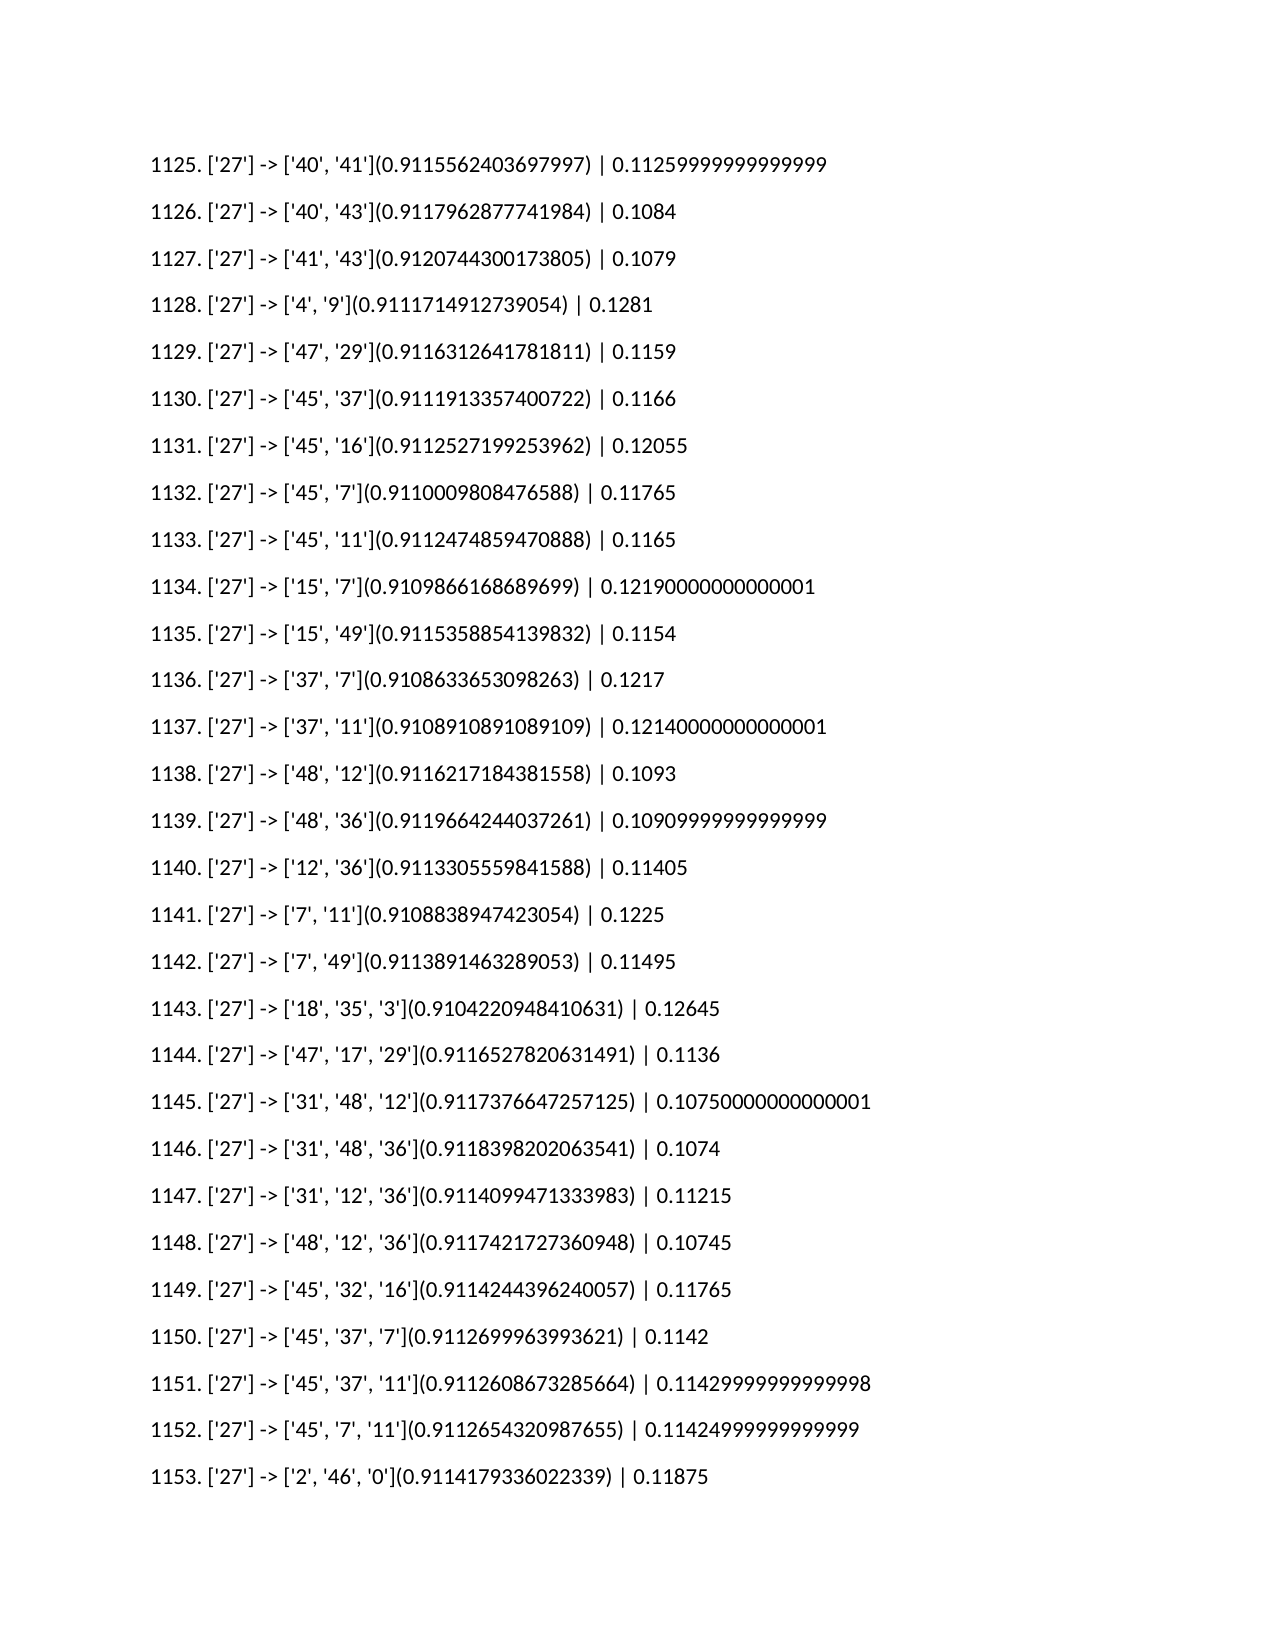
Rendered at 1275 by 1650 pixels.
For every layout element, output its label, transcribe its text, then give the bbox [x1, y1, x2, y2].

text 1129. ['27'] -> ['47', '29'](0.9116312641781811) | 0.1159 [150, 337, 1125, 366]
text 1125. ['27'] -> ['40', '41'](0.9115562403697997) | 0.11259999999999999 [150, 150, 1125, 178]
text 1137. ['27'] -> ['37', '11'](0.9108910891089109) | 0.12140000000000001 [150, 712, 1125, 741]
text 1143. ['27'] -> ['18', '35', '3'](0.9104220948410631) | 0.12645 [150, 994, 1125, 1022]
text 1148. ['27'] -> ['48', '12', '36'](0.9117421727360948) | 0.10745 [150, 1228, 1125, 1256]
text 1138. ['27'] -> ['48', '12'](0.9116217184381558) | 0.1093 [150, 759, 1125, 787]
text 1133. ['27'] -> ['45', '11'](0.9112474859470888) | 0.1165 [150, 525, 1125, 553]
text 1145. ['27'] -> ['31', '48', '12'](0.9117376647257125) | 0.10750000000000001 [150, 1087, 1125, 1116]
text 1150. ['27'] -> ['45', '37', '7'](0.9112699963993621) | 0.1142 [150, 1322, 1125, 1350]
text 1142. ['27'] -> ['7', '49'](0.9113891463289053) | 0.11495 [150, 947, 1125, 975]
text 1146. ['27'] -> ['31', '48', '36'](0.9118398202063541) | 0.1074 [150, 1134, 1125, 1162]
text 1126. ['27'] -> ['40', '43'](0.9117962877741984) | 0.1084 [150, 197, 1125, 225]
text 1128. ['27'] -> ['4', '9'](0.9111714912739054) | 0.1281 [150, 291, 1125, 319]
text 1147. ['27'] -> ['31', '12', '36'](0.9114099471333983) | 0.11215 [150, 1181, 1125, 1209]
text 1152. ['27'] -> ['45', '7', '11'](0.9112654320987655) | 0.11424999999999999 [150, 1416, 1125, 1444]
text 1141. ['27'] -> ['7', '11'](0.9108838947423054) | 0.1225 [150, 900, 1125, 928]
text 1153. ['27'] -> ['2', '46', '0'](0.9114179336022339) | 0.11875 [150, 1462, 1125, 1491]
text 1130. ['27'] -> ['45', '37'](0.9111913357400722) | 0.1166 [150, 384, 1125, 412]
text 1127. ['27'] -> ['41', '43'](0.9120744300173805) | 0.1079 [150, 244, 1125, 272]
text 1140. ['27'] -> ['12', '36'](0.9113305559841588) | 0.11405 [150, 853, 1125, 881]
text 1151. ['27'] -> ['45', '37', '11'](0.9112608673285664) | 0.11429999999999998 [150, 1369, 1125, 1397]
text 1135. ['27'] -> ['15', '49'](0.9115358854139832) | 0.1154 [150, 619, 1125, 647]
text 1132. ['27'] -> ['45', '7'](0.9110009808476588) | 0.11765 [150, 478, 1125, 506]
text 1134. ['27'] -> ['15', '7'](0.9109866168689699) | 0.12190000000000001 [150, 572, 1125, 600]
text 1144. ['27'] -> ['47', '17', '29'](0.9116527820631491) | 0.1136 [150, 1041, 1125, 1069]
text 1149. ['27'] -> ['45', '32', '16'](0.9114244396240057) | 0.11765 [150, 1275, 1125, 1303]
text 1131. ['27'] -> ['45', '16'](0.9112527199253962) | 0.12055 [150, 431, 1125, 459]
text 1139. ['27'] -> ['48', '36'](0.9119664244037261) | 0.10909999999999999 [150, 806, 1125, 834]
text 1136. ['27'] -> ['37', '7'](0.9108633653098263) | 0.1217 [150, 666, 1125, 694]
